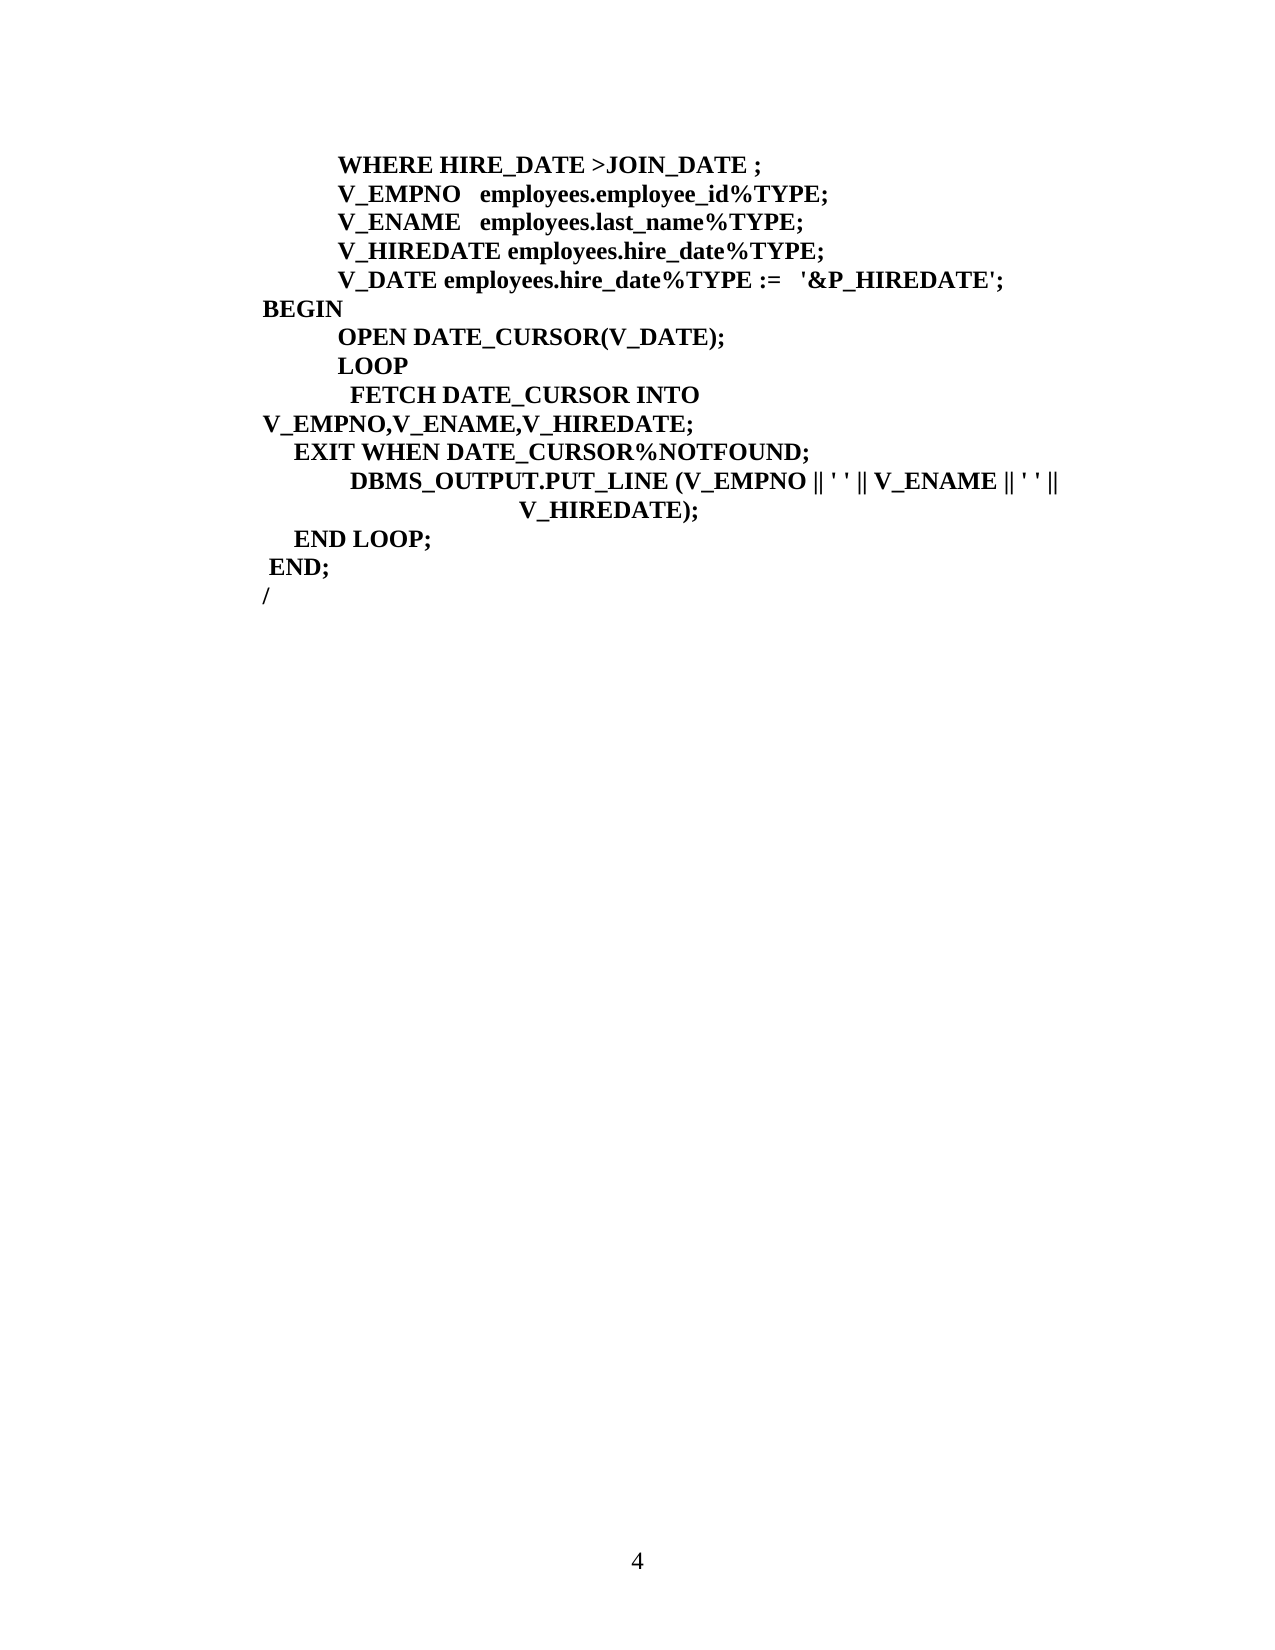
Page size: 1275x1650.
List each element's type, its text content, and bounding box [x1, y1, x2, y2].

text V_DATE employees.hire_date%TYPE := '&P_HIREDATE'; [262, 265, 1087, 294]
text V_EMPNO employees.employee_id%TYPE; [262, 179, 1087, 207]
text FETCH DATE_CURSOR INTO V_EMPNO,V_ENAME,V_HIREDATE; [262, 380, 1087, 437]
text / [262, 581, 1087, 610]
text END; [262, 552, 1087, 581]
text V_ENAME employees.last_name%TYPE; [262, 207, 1087, 236]
text WHERE HIRE_DATE >JOIN_DATE ; [262, 150, 1087, 179]
text BEGIN [262, 294, 1087, 322]
text V_HIREDATE); [262, 495, 1087, 524]
text V_HIREDATE employees.hire_date%TYPE; [262, 236, 1087, 265]
text END ; [262, 524, 1087, 552]
text OPEN DATE_CURSOR(V_DATE); [262, 322, 1087, 351]
text EXIT WHEN DATE_CURSOR%NOTFOUND; [262, 437, 1087, 466]
text DBMS_OUTPUT.PUT_LINE (V_EMPNO || ' ' || V_ENAME || ' ' || [262, 466, 1087, 495]
